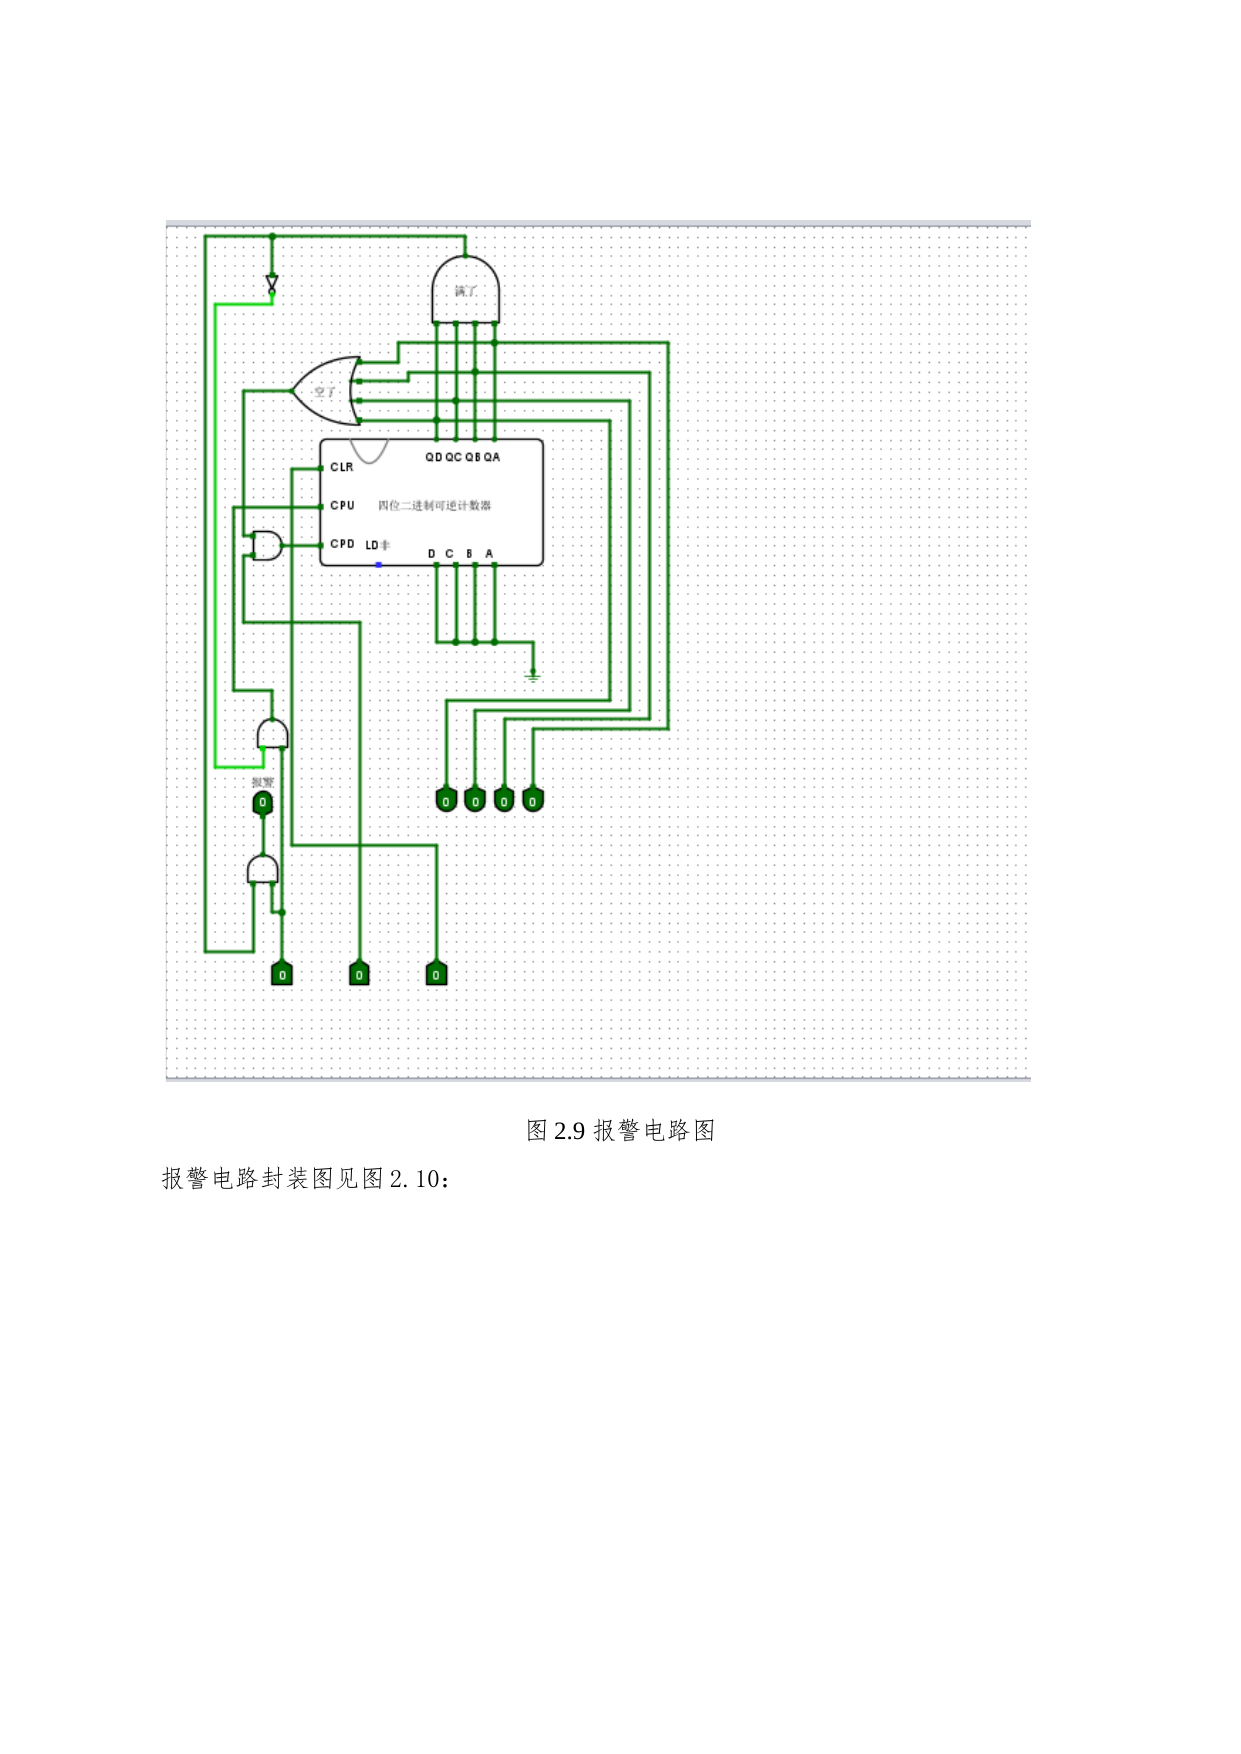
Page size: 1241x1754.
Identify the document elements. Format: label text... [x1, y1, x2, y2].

picture [165, 220, 1031, 1082]
text 图2.9 报警电路图 [159, 1105, 1081, 1153]
text 报警电路封装图见图2.10： [159, 1153, 1081, 1201]
